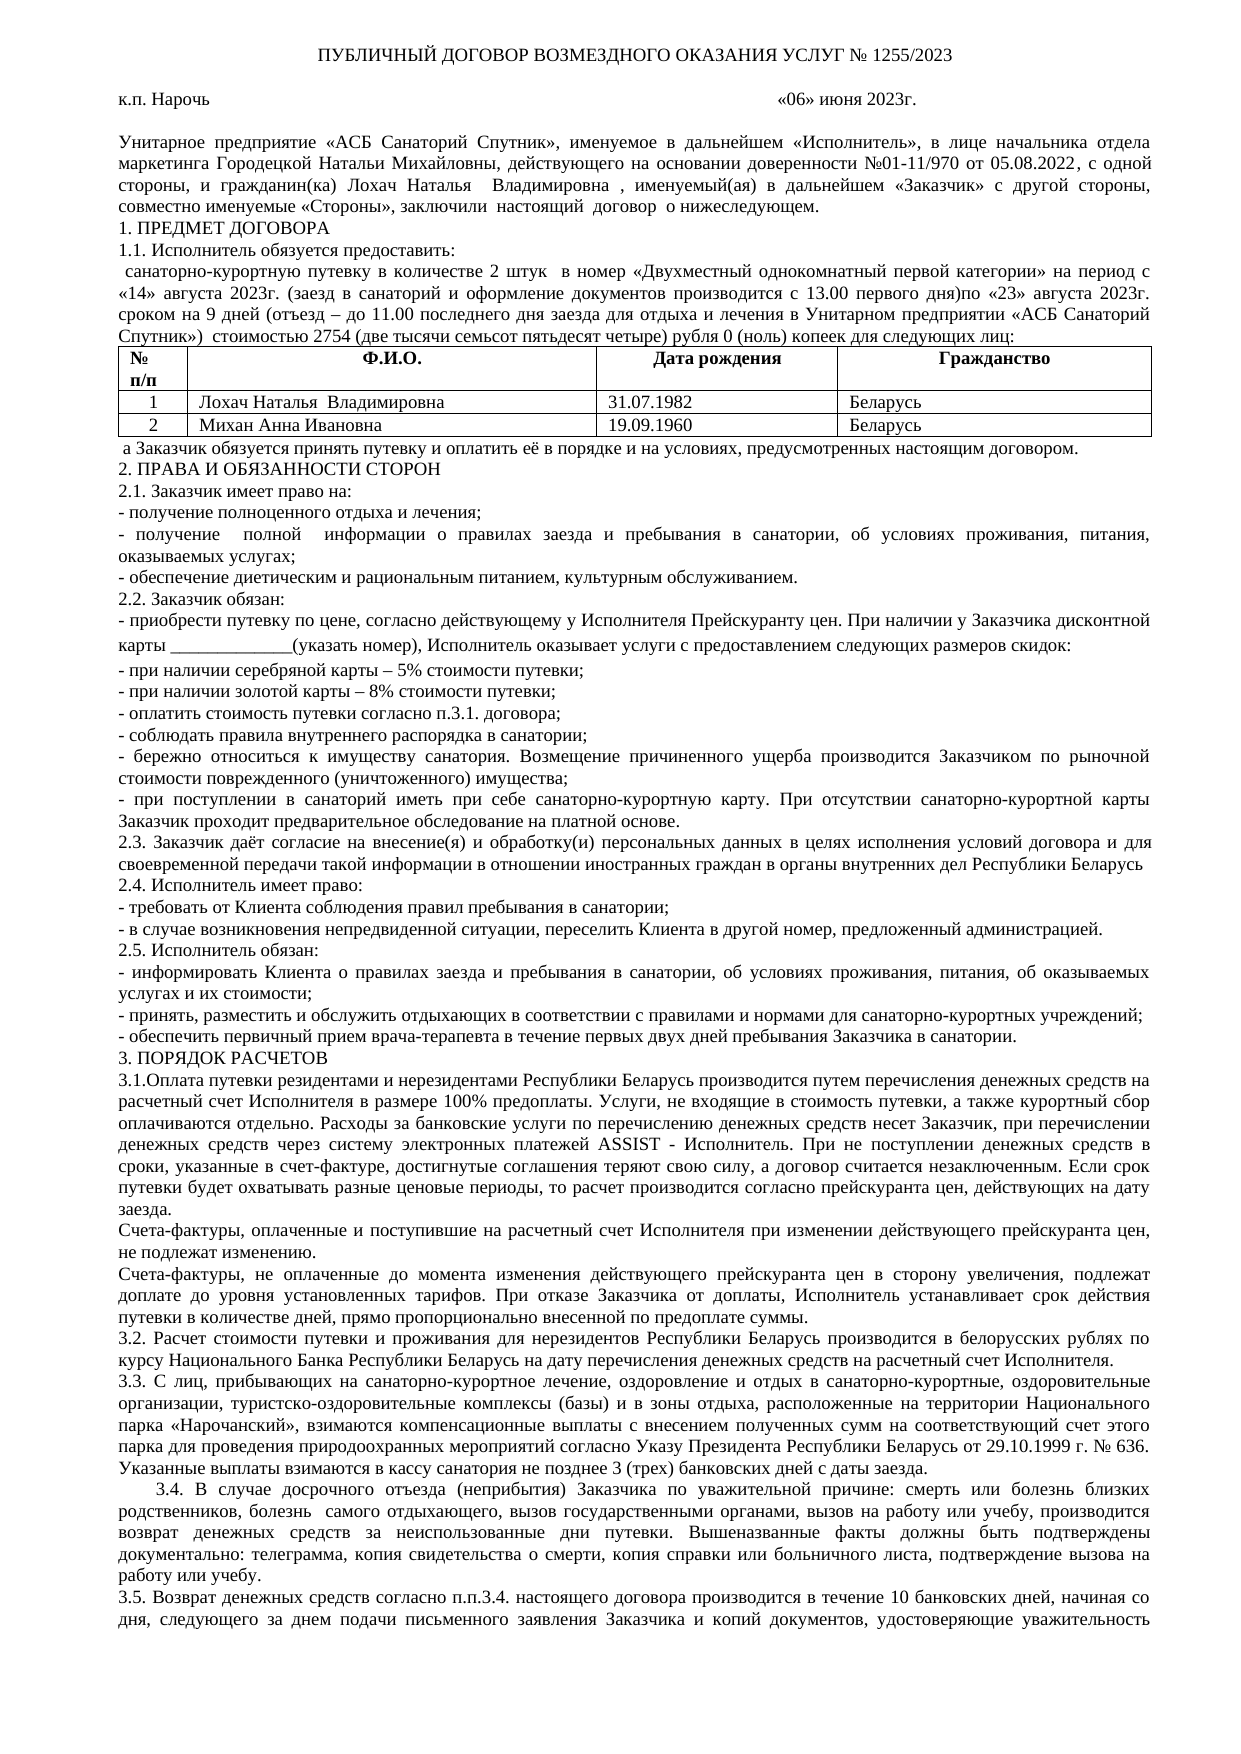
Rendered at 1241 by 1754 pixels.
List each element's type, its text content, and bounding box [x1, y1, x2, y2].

text Счета-фактуры, оплаченные и поступившие на расчетный счет Исполнителя при изменении действующего прейскуранта цен, не подлежат изменению. [118, 1219, 1152, 1262]
text - обеспечение диетическим и рациональным питанием, культурным обслуживанием. [118, 566, 1152, 588]
text ПУБЛИЧНЫЙ ДОГОВОР ВОЗМЕЗДНОГО ОКАЗАНИЯ УСЛУГ № 1255/2023 [118, 44, 1152, 66]
text - соблюдать правила внутреннего распорядка в санатории; [118, 723, 1152, 745]
table_cell 1 [119, 391, 187, 413]
text - при наличии серебряной карты – 5% стоимости путевки; [118, 659, 1152, 680]
text 2.3. Заказчик даёт согласие на внесение(я) и обработку(и) персональных данных в целях исполнения условий договора и для своевременной передачи такой информации в отношении иностранных граждан в органы внутренних дел Республики Беларусь [118, 831, 1152, 874]
table_header Дата рождения [597, 347, 837, 390]
table_cell 2 [119, 414, 187, 436]
text к.п. Нарочь «06» июня 2023г. [118, 87, 1152, 109]
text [118, 1586, 1152, 1629]
text - обеспечить первичный прием врача-терапевта в течение первых двух дней пребывания Заказчика в санатории. [118, 1025, 1152, 1047]
text 2.1. Заказчик имеет право на: [118, 480, 1152, 501]
text Унитарное предприятие «АСБ Санаторий Спутник», именуемое в дальнейшем «Исполнитель», в лице начальника отдела маркетинга Городецкой Натальи Михайловны, действующего на основании доверенности №01-11/970 от 05.08.2022, с одной стороны, и гражданин(ка) Лохач Наталья Владимировна , именуемый(ая) в дальнейшем «Заказчик» с другой стороны, совместно именуемые «Стороны», заключили настоящий договор о нижеследующем. [118, 131, 1152, 217]
table_header № п/п [119, 347, 187, 390]
text санаторно-курортную путевку в количестве 2 штук в номер «Двухместный однокомнатный первой категории» на период с «14» августа 2023г. (заезд в санаторий и оформление документов производится с 13.00 первого дня)по «23» августа 2023г. сроком на 9 дней (отъезд – до 11.00 последнего дня заезда для отдыха и лечения в Унитарном предприятии «АСБ Санаторий Спутник») стоимостью 2754 (две тысячи семьсот пятьдесят четыре) рубля 0 (ноль) копеек для следующих лиц: [118, 260, 1152, 346]
text Счета-фактуры, не оплаченные до момента изменения действующего прейскуранта цен в сторону увеличения, подлежат доплате до уровня установленных тарифов. При отказе Заказчика от доплаты, Исполнитель устанавливает срок действия путевки в количестве дней, прямо пропорционально внесенной по предоплате суммы. [118, 1262, 1152, 1327]
table_cell Михан Анна Ивановна [188, 414, 596, 436]
text - в случае возникновения непредвиденной ситуации, переселить Клиента в другой номер, предложенный администрацией. [118, 917, 1152, 939]
text 3.1.Оплата путевки резидентами и нерезидентами Республики Беларусь производится путем перечисления денежных средств на расчетный счет Исполнителя в размере 100% предоплаты. Услуги, не входящие в стоимость путевки, а также курортный сбор оплачиваются отдельно. Расходы за банковские услуги по перечислению денежных средств несет Заказчик, при перечислении денежных средств через систему электронных платежей ASSIST - Исполнитель. При не поступлении денежных средств в сроки, указанные в счет-фактуре, достигнутые соглашения теряют свою силу, а договор считается незаключенным. Если срок путевки будет охватывать разные ценовые периоды, то расчет производится согласно прейскуранта цен, действующих на дату заезда. [118, 1068, 1152, 1219]
text 2.2. Заказчик обязан: [118, 588, 1152, 609]
text 3. ПОРЯДОК РАСЧЕТОВ [118, 1047, 1152, 1068]
text - принять, разместить и обслужить отдыхающих в соответствии с правилами и нормами для санаторно-курортных учреждений; [118, 1004, 1152, 1025]
table_cell 19.09.1960 [597, 414, 837, 436]
text - информировать Клиента о правилах заезда и пребывания в санатории, об условиях проживания, питания, об оказываемых услугах и их стоимости; [118, 961, 1152, 1004]
table_header Гражданство [838, 347, 1151, 390]
text 1. ПРЕДМЕТ ДОГОВОРА [118, 217, 1152, 238]
text - бережно относиться к имуществу санатория. Возмещение причиненного ущерба производится Заказчиком по рыночной стоимости поврежденного (уничтоженного) имущества; [118, 745, 1152, 788]
text 2.4. Исполнитель имеет право: [118, 874, 1152, 896]
text - при поступлении в санаторий иметь при себе санаторно-курортную карту. При отсутствии санаторно-курортной карты Заказчик проходит предварительное обследование на платной основе. [118, 788, 1152, 831]
text 3.3. С лиц, прибывающих на санаторно-курортное лечение, оздоровление и отдых в санаторно-курортные, оздоровительные организации, туристско-оздоровительные комплексы (базы) и в зоны отдыха, расположенные на территории Национального парка «Нарочанский», взимаются компенсационные выплаты с внесением полученных сумм на соответствующий счет этого парка для проведения природоохранных мероприятий согласно Указу Президента Республики Беларусь от 29.10.1999 г. № 636. Указанные выплаты взимаются в кассу санатория не позднее 3 (трех) банковских дней с даты заезда. [118, 1370, 1152, 1478]
text - получение полноценного отдыха и лечения; [118, 501, 1152, 523]
text - требовать от Клиента соблюдения правил пребывания в санатории; [118, 896, 1152, 917]
text 1.1. Исполнитель обязуется предоставить: [118, 238, 1152, 260]
text - при наличии золотой карты – 8% стоимости путевки; [118, 680, 1152, 702]
text - получение полной информации о правилах заезда и пребывания в санатории, об условиях проживания, питания, оказываемых услугах; [118, 523, 1152, 566]
table_cell 31.07.1982 [597, 391, 837, 413]
text 3.2. Расчет стоимости путевки и проживания для нерезидентов Республики Беларусь производится в белорусских рублях по курсу Национального Банка Республики Беларусь на дату перечисления денежных средств на расчетный счет Исполнителя. [118, 1327, 1152, 1370]
text - оплатить стоимость путевки согласно п.3.1. договора; [118, 702, 1152, 723]
text 2.5. Исполнитель обязан: [118, 939, 1152, 961]
text - приобрести путевку по цене, согласно действующему у Исполнителя Прейскуранту цен. При наличии у Заказчика дисконтной карты _____________(указать номер), Исполнитель оказывает услуги с предоставлением следующих размеров скидок: [118, 609, 1152, 656]
text 2. ПРАВА И ОБЯЗАННОСТИ СТОРОН [118, 458, 1152, 480]
table_cell Беларусь [838, 391, 1151, 413]
table_cell Беларусь [838, 414, 1151, 436]
table_header Ф.И.О. [188, 347, 596, 390]
text а Заказчик обязуется принять путевку и оплатить её в порядке и на условиях, предусмотренных настоящим договором. [118, 437, 1152, 458]
list 3.4. В случае досрочного отъезда (неприбытия) Заказчика по уважительной причине: смерть или болезнь близких родственников, болезнь самого отдыхающего, вызов государственными органами, вызов на работу или учебу, производится возврат денежных средств за неиспользованные дни путевки. Вышеназванные факты должны быть подтверждены документально: телеграмма, копия свидетельства о смерти, копия справки или больничного листа, подтверждение вызова на работу или учебу. [118, 1478, 1152, 1586]
table_cell Лохач Наталья Владимировна [188, 391, 596, 413]
